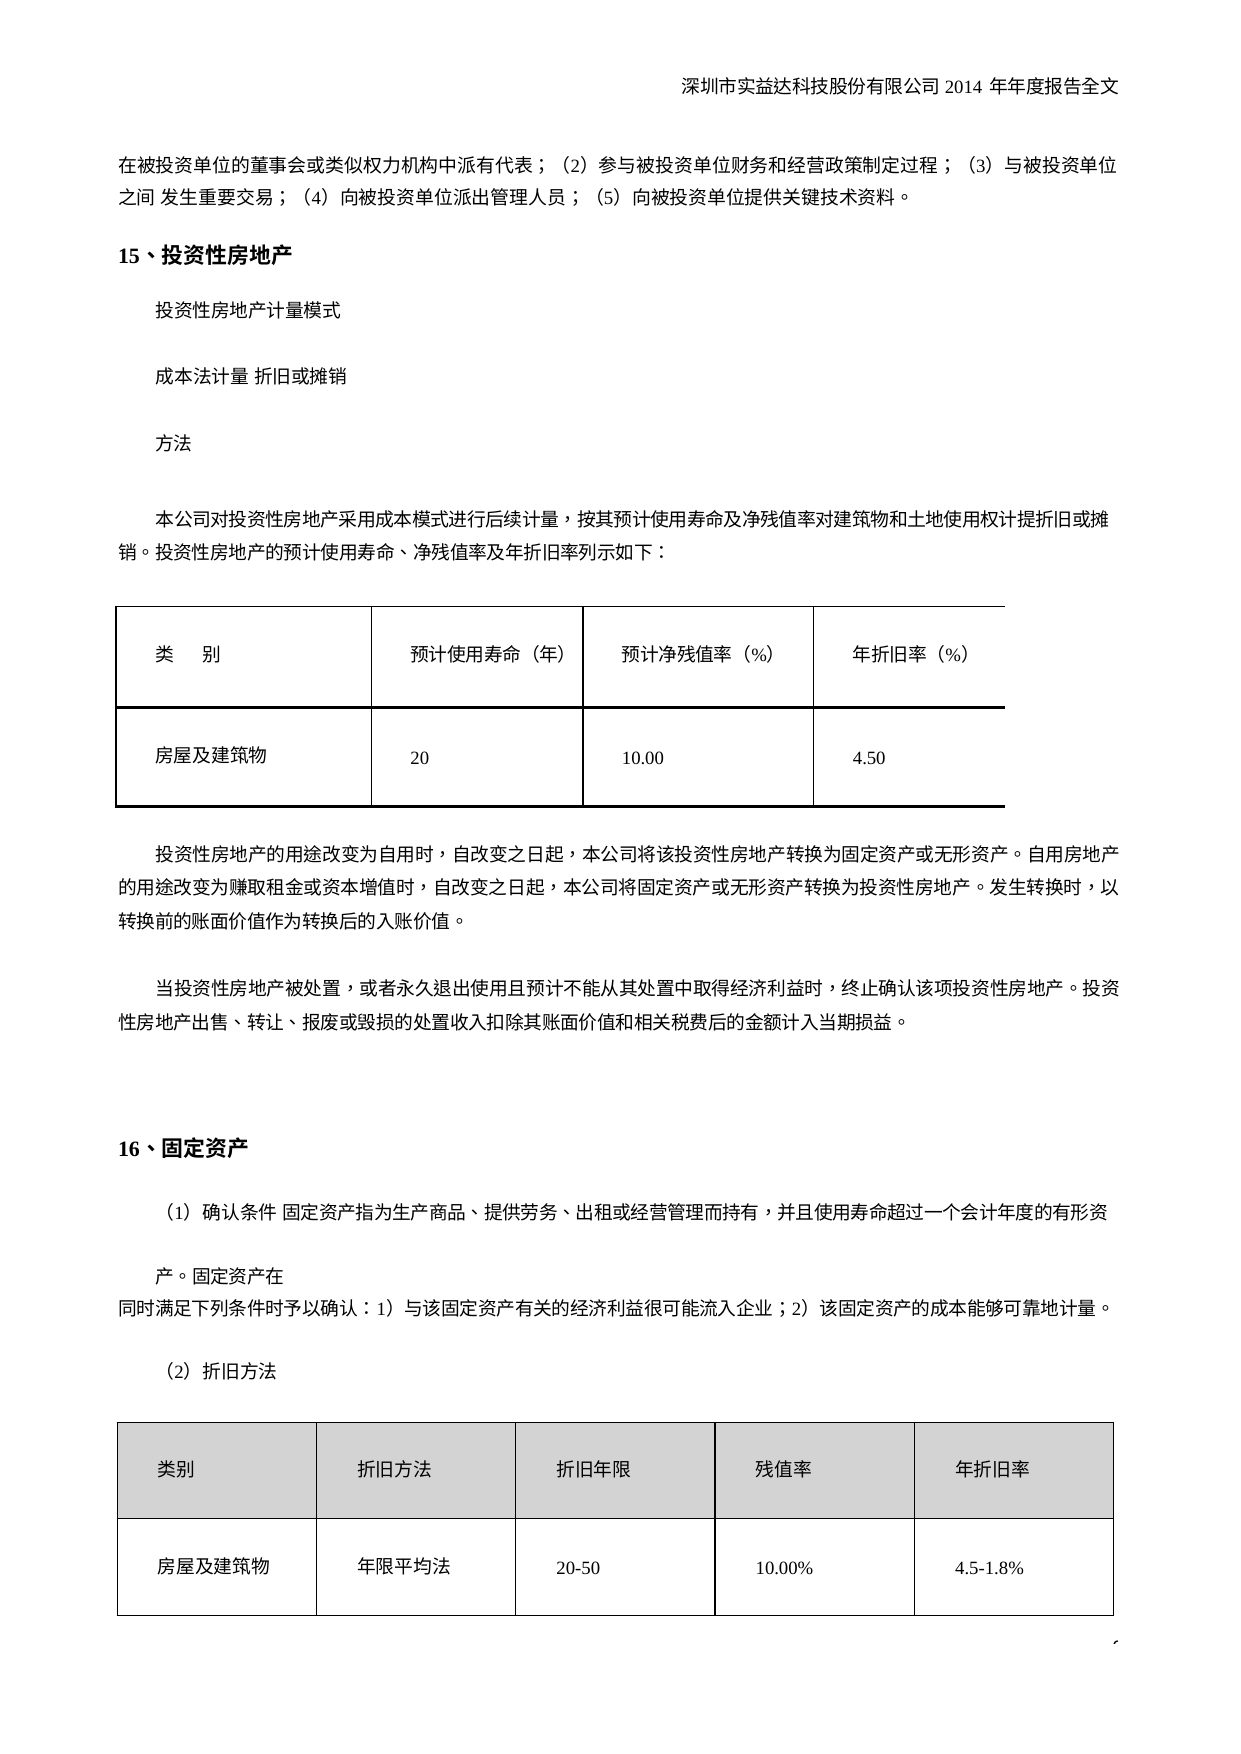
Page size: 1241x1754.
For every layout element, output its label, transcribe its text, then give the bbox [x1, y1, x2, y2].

text 投资性房地产的用途改变为自用时，自改变之日起，本公司将该投资性房地产转换为固定资产或无形资产。自用房地产 的用途改变为赚取租金或资本增值时，自改变之日起，本公司将固定资产或无形资产转换为投资性房地产。发生转换时，以 转换前的账面价值作为转换后的入账价值。 [118, 841, 1123, 933]
subtitle 15、投资性房地产 [118, 239, 1124, 269]
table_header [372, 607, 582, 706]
text 投资性房地产计量模式 成本法计量 折旧或摊销方法 [155, 297, 363, 456]
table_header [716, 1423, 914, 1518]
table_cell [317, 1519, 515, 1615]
text 本公司对投资性房地产采用成本模式进行后续计量，按其预计使用寿命及净残值率对建筑物和土地使用权计提折旧或摊 销。投资性房地产的预计使用寿命、净残值率及年折旧率列示如下： [118, 506, 1124, 565]
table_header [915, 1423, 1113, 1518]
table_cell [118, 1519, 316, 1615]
text 同时满足下列条件时予以确认：1）与该固定资产有关的经济利益很可能流入企业；2）该固定资产的成本能够可靠地计量。 [118, 1296, 1124, 1320]
text 当投资性房地产被处置，或者永久退出使用且预计不能从其处置中取得经济利益时，终止确认该项投资性房地产。投资 性房地产出售、转让、报废或毁损的处置收入扣除其账面价值和相关税费后的金额计入当期损益。 [118, 976, 1123, 1034]
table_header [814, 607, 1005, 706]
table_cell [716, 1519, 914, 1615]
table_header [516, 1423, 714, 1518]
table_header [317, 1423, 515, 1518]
subtitle 16、固定资产 [118, 1132, 1124, 1162]
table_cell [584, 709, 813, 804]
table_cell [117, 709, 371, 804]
text 在被投资单位的董事会或类似权力机构中派有代表；（2）参与被投资单位财务和经营政策制定过程；（3）与被投资单位之间 发生重要交易；（4）向被投资单位派出管理人员；（5）向被投资单位提供关键技术资料。 [118, 152, 1124, 209]
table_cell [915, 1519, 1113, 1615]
text （2）折旧方法 [155, 1359, 1124, 1384]
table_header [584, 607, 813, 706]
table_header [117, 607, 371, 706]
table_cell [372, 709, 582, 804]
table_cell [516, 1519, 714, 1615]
text （1）确认条件 固定资产指为生产商品、提供劳务、出租或经营管理而持有，并且使用寿命超过一个会计年度的有形资产。固定资产在 [155, 1169, 1124, 1296]
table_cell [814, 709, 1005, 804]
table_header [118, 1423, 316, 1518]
